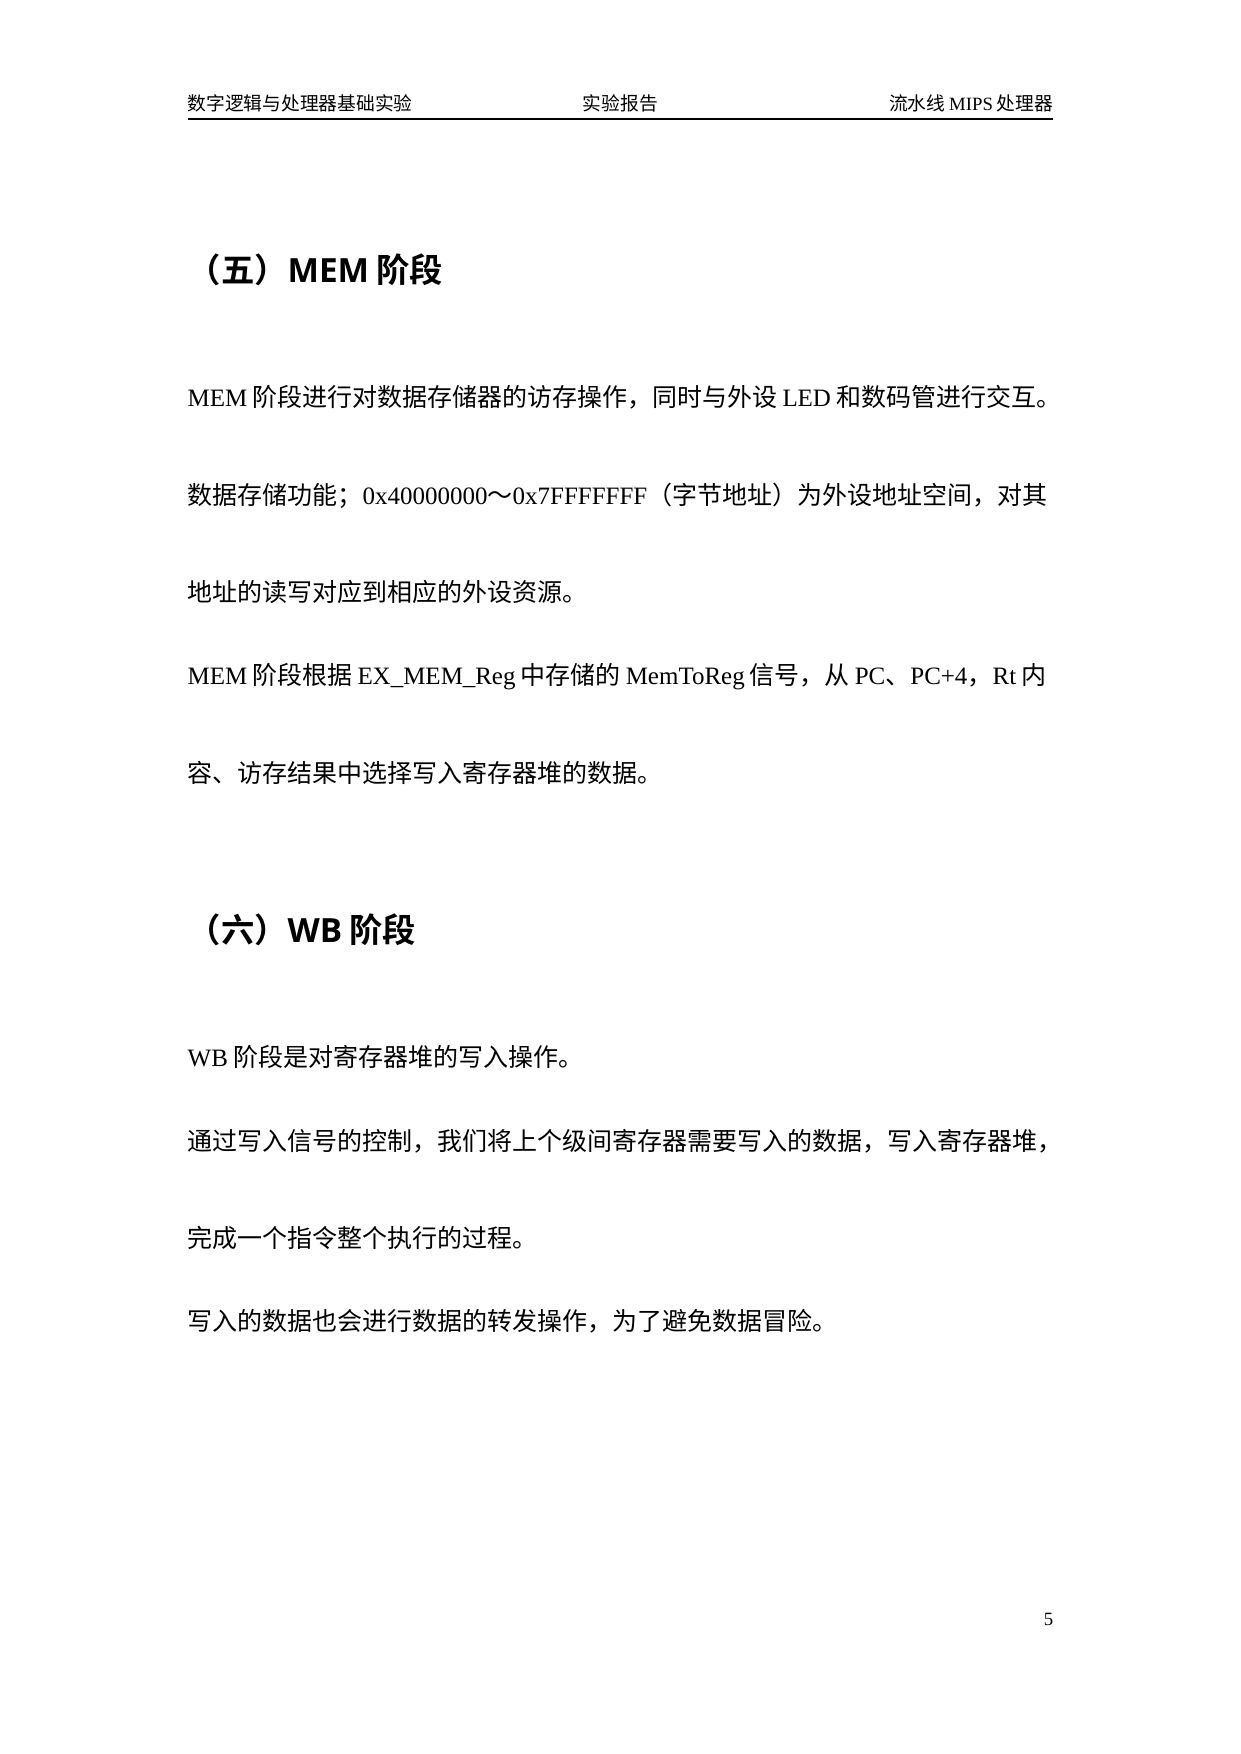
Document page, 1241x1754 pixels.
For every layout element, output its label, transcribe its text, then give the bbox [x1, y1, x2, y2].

text MEM阶段进行对数据存储器的访存操作，同时与外设LED和数码管进行交互。数据存储功能；0x40000000～0x7FFFFFFF（字节地址）为外设地址空间，对其地址的读写对应到相应的外设资源。 [187, 363, 1053, 623]
subtitle （五）MEM阶段 [187, 236, 1053, 301]
subtitle （六）WB阶段 [187, 896, 1053, 961]
text MEM阶段根据EX_MEM_Reg中存储的MemToReg信号，从PC、PC+4，Rt内容、访存结果中选择写入寄存器堆的数据。 [187, 641, 1053, 804]
text 写入的数据也会进行数据的转发操作，为了避免数据冒险。 [187, 1287, 1053, 1352]
text 通过写入信号的控制，我们将上个级间寄存器需要写入的数据，写入寄存器堆，完成一个指令整个执行的过程。 [187, 1107, 1053, 1269]
text WB阶段是对寄存器堆的写入操作。 [187, 1023, 1053, 1088]
